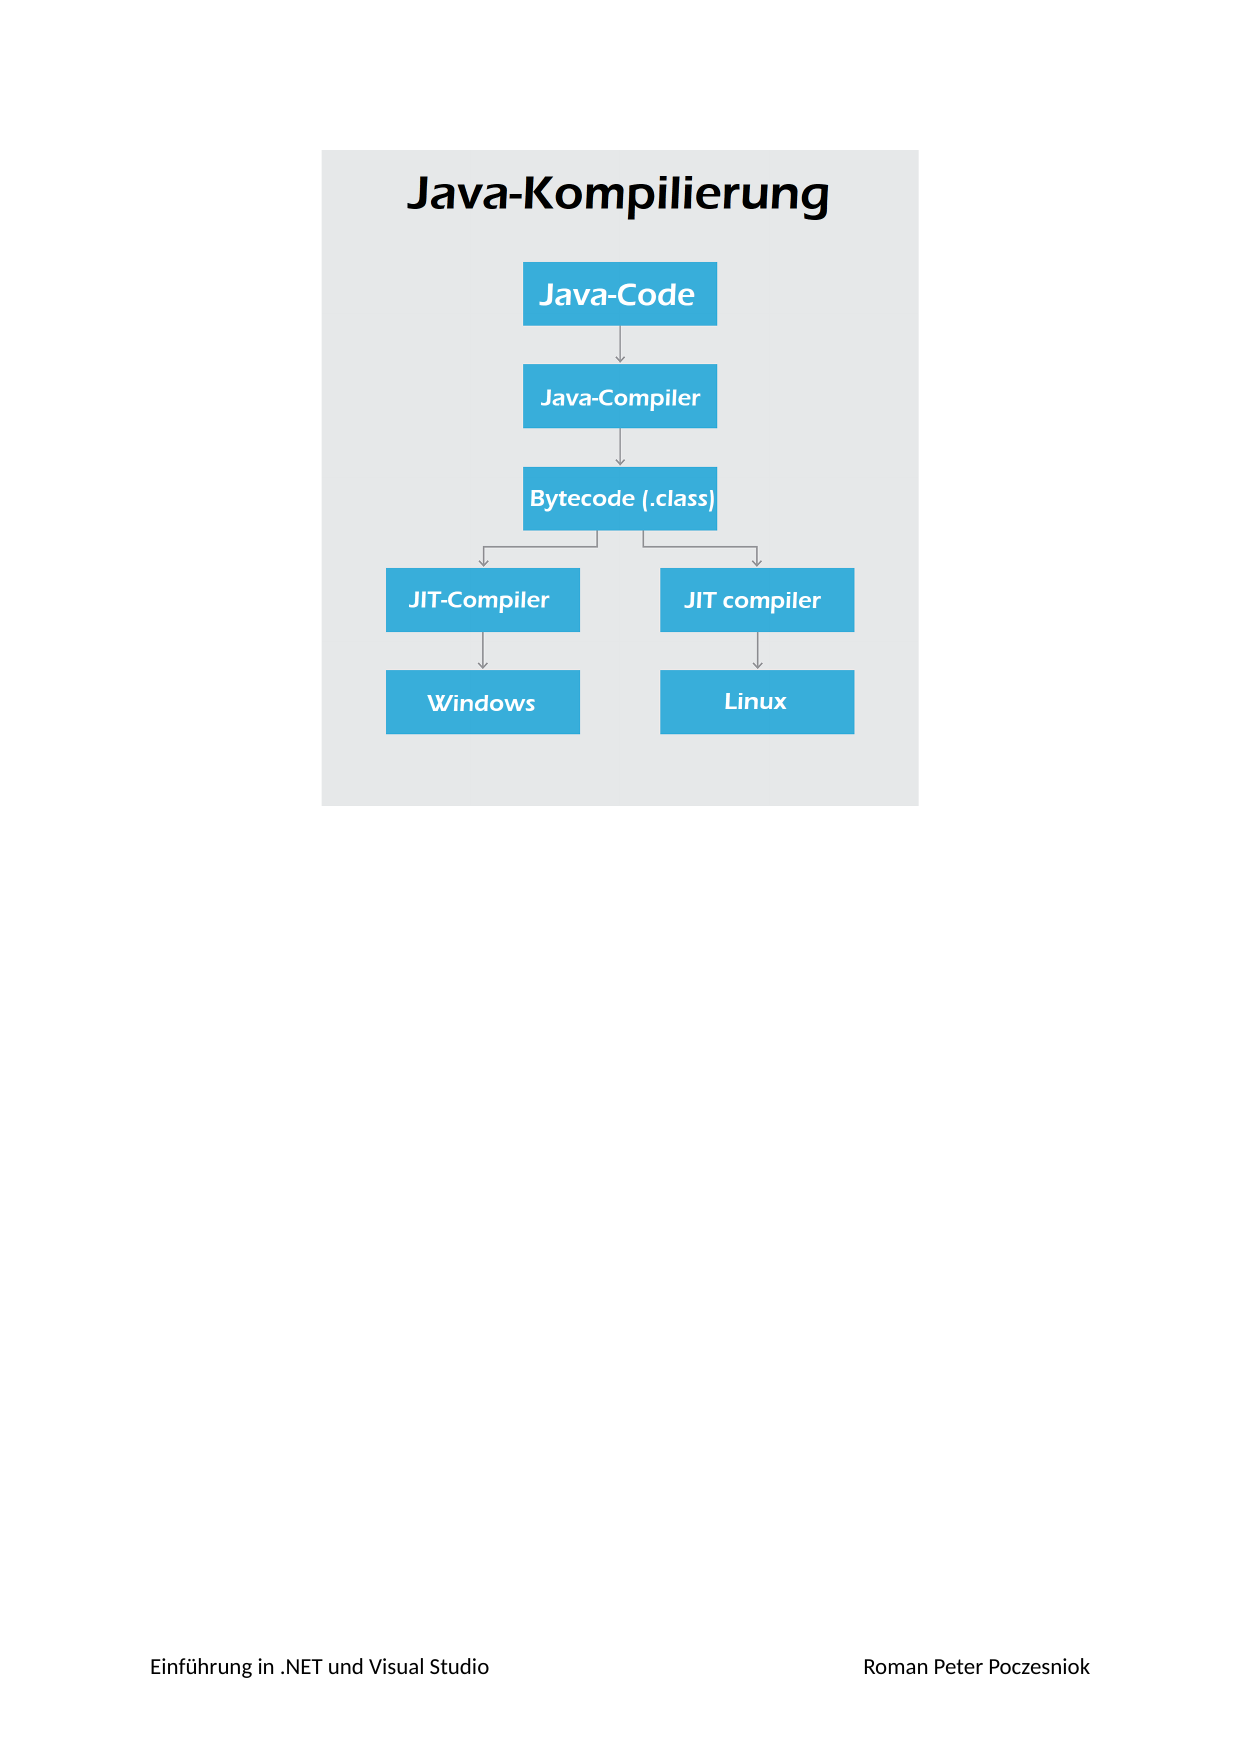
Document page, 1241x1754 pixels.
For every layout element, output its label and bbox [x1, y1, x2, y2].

picture [321, 150, 919, 806]
